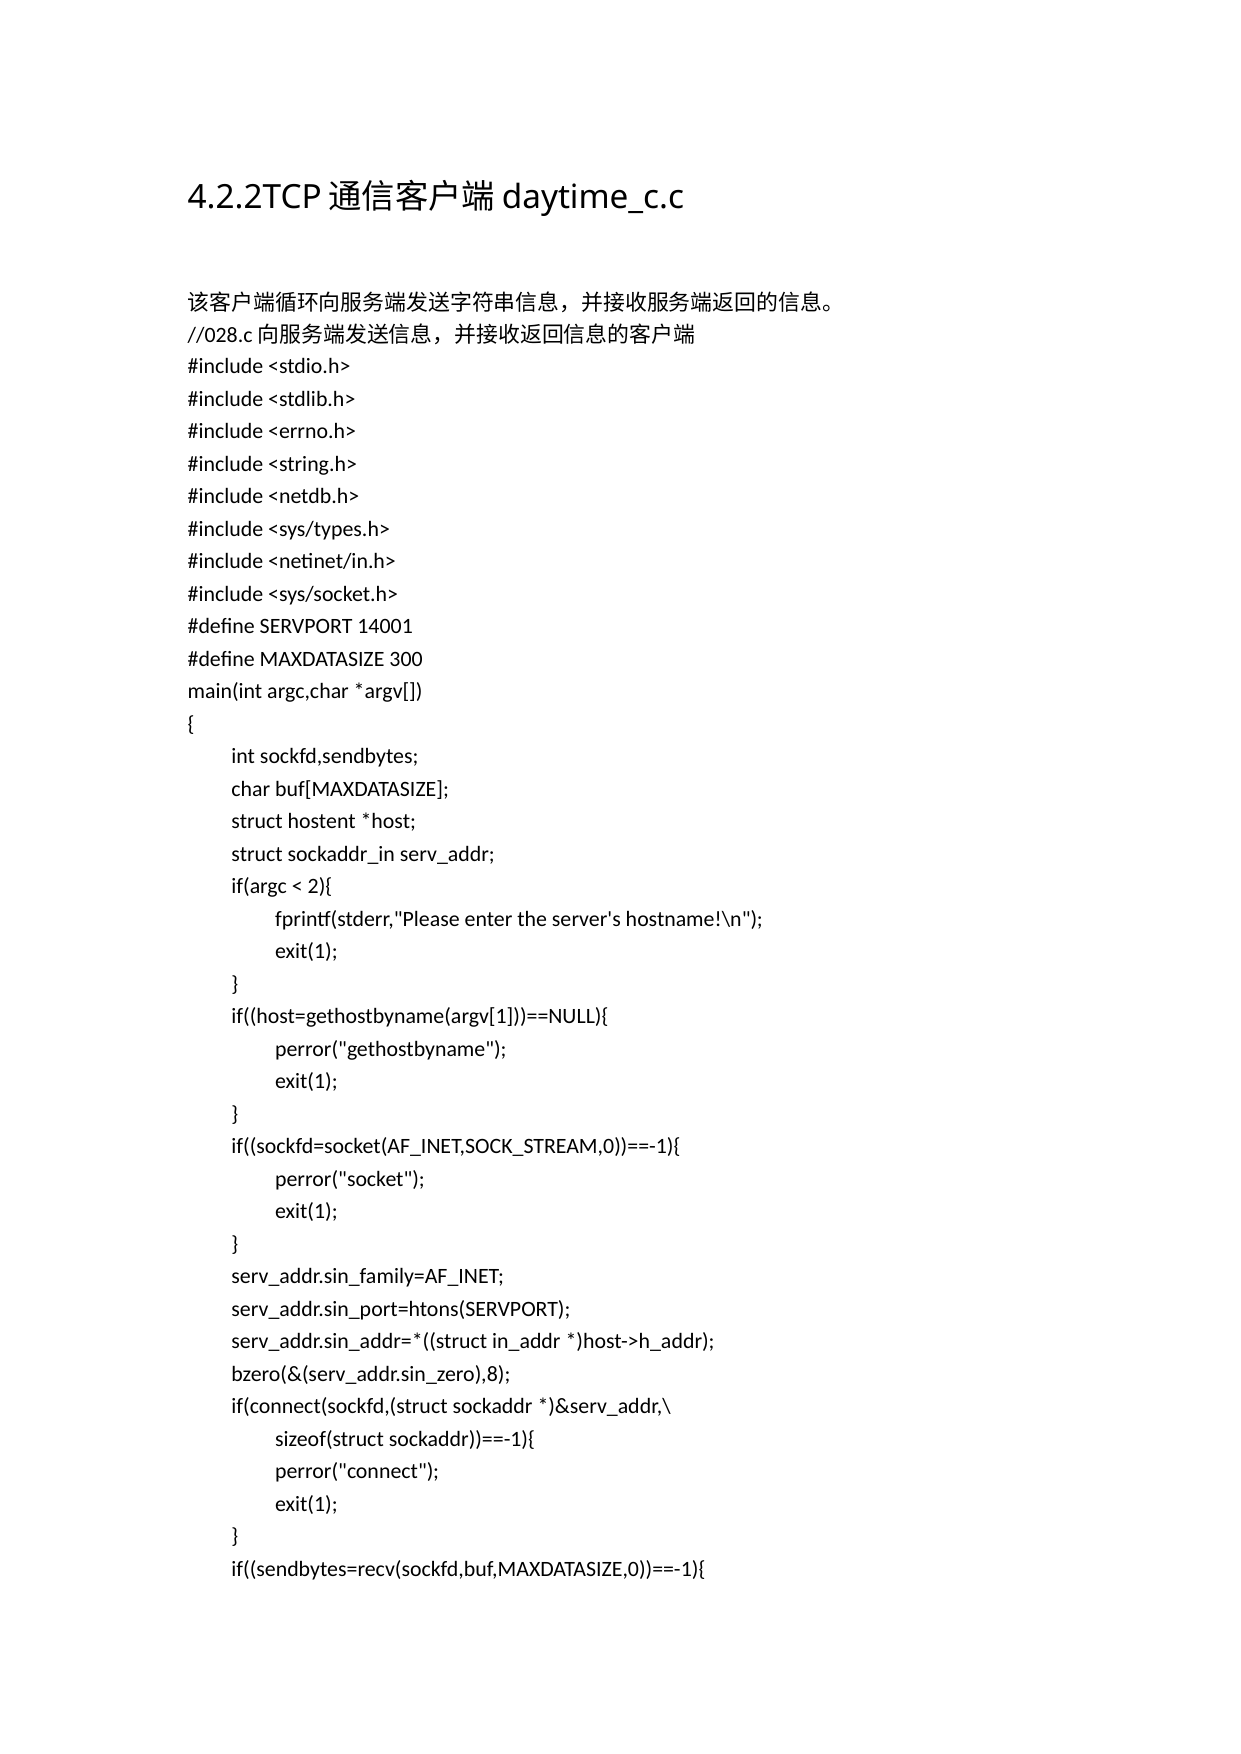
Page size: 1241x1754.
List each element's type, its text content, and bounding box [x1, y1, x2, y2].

text int sockfd,sendbytes; [187, 739, 1053, 772]
text if(argc < 2){ [187, 869, 1053, 902]
text } [187, 1519, 1053, 1552]
text main(int argc,char *argv[]) [187, 674, 1053, 707]
text #include <string.h> [187, 447, 1053, 479]
text fprintf(stderr,"Please enter the server's hostname!\n"); [187, 902, 1053, 934]
text #include <netinet/in.h> [187, 544, 1053, 577]
text { [187, 707, 1053, 739]
subtitle 4.2.2TCP通信客户端daytime_c.c [187, 162, 1053, 227]
text #define MAXDATASIZE 300 [187, 642, 1053, 674]
text struct hostent *host; [187, 804, 1053, 837]
text exit(1); [187, 1487, 1053, 1519]
text } [187, 1227, 1053, 1259]
text #include <errno.h> [187, 414, 1053, 447]
text struct sockaddr_in serv_addr; [187, 837, 1053, 869]
text #define SERVPORT 14001 [187, 609, 1053, 642]
text sizeof(struct sockaddr))==-1){ [187, 1422, 1053, 1454]
text if((host=gethostbyname(argv[1]))==NULL){ [187, 999, 1053, 1032]
text char buf[MAXDATASIZE]; [187, 772, 1053, 804]
text } [187, 967, 1053, 999]
text serv_addr.sin_family=AF_INET; [187, 1259, 1053, 1292]
text if((sockfd=socket(AF_INET,SOCK_STREAM,0))==-1){ [187, 1129, 1053, 1162]
text #include <stdio.h> [187, 349, 1053, 382]
text serv_addr.sin_port=htons(SERVPORT); [187, 1292, 1053, 1324]
text exit(1); [187, 934, 1053, 967]
text #include <stdlib.h> [187, 382, 1053, 414]
text #include <sys/socket.h> [187, 577, 1053, 609]
text perror("gethostbyname"); [187, 1032, 1053, 1064]
text #include <netdb.h> [187, 479, 1053, 512]
text #include <sys/types.h> [187, 512, 1053, 544]
text perror("connect"); [187, 1454, 1053, 1487]
text bzero(&(serv_addr.sin_zero),8); [187, 1357, 1053, 1389]
text 该客户端循环向服务端发送字符串信息，并接收服务端返回的信息。 [187, 284, 1053, 317]
text serv_addr.sin_addr=*((struct in_addr *)host->h_addr); [187, 1324, 1053, 1357]
text perror("socket"); [187, 1162, 1053, 1194]
text exit(1); [187, 1064, 1053, 1097]
text //028.c 向服务端发送信息，并接收返回信息的客户端 [187, 317, 1053, 349]
text if(connect(sockfd,(struct sockaddr *)&serv_addr,\ [187, 1389, 1053, 1422]
text if((sendbytes=recv(sockfd,buf,MAXDATASIZE,0))==-1){ [187, 1552, 1053, 1584]
text exit(1); [187, 1194, 1053, 1227]
text } [187, 1097, 1053, 1129]
